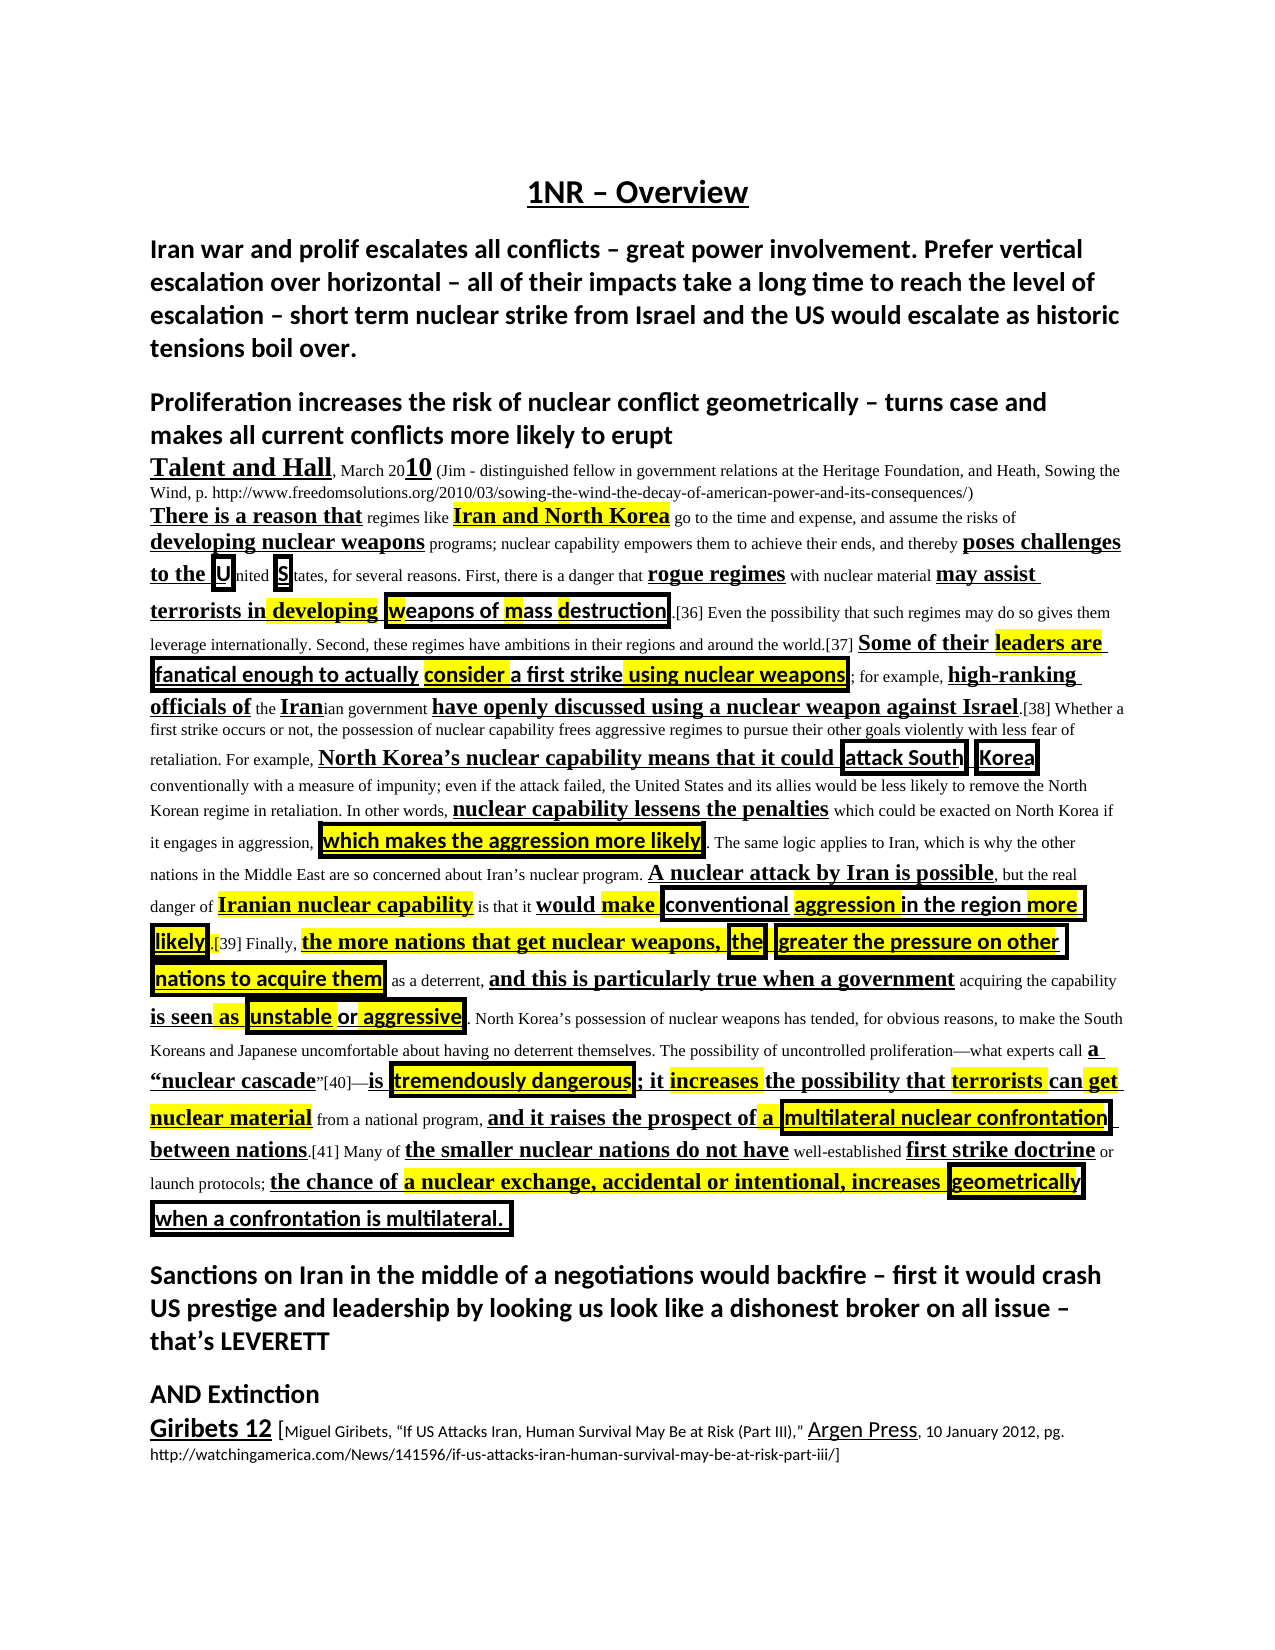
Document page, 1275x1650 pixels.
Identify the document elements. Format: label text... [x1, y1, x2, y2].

subtitle Sanctions on Iran in the middle of a negotiations would backfire – first it would crash US prestige and leadership by looking us look like a dishonest broker on all issue – that’s LEVERETT [150, 1258, 1125, 1357]
subtitle 1NR – Overview [150, 171, 1125, 212]
subtitle AND Extinction [150, 1378, 1125, 1411]
subtitle Iran war and prolif escalates all conflicts – great power involvement. Prefer vertical escalation over horizontal – all of their impacts take a long time to reach the level of escalation – short term nuclear strike from Israel and the US would escalate as historic tensions boil over. [150, 232, 1125, 364]
subtitle Proliferation increases the risk of nuclear conflict geometrically – turns case and makes all current conflicts more likely to erupt [150, 385, 1125, 451]
text Talent and Hall, March 2010 (Jim - distinguished fellow in government relations at the Heritage Foundation, and Heath, Sowing the Wind, p. http://www.freedomsolutions.org/2010/03/sowing-the-wind-the-decay-of-american-power-and-its-consequences/) [150, 451, 1125, 502]
text Giribets 12 [Miguel Giribets, “If US Attacks Iran, Human Survival May Be at Risk (Part III),” Argen Press, 10 January 2012, pg. http://watchingamerica.com/News/141596/if-us-attacks-iran-human-survival-may-be-at-risk-part-iii/] [150, 1411, 1125, 1464]
text There is a reason that regimes like Iran and North Korea go to the time and expense, and assume the risks of developing nuclear weapons programs; nuclear capability empowers them to achieve their ends, and thereby poses challenges to the United States, for several reasons. First, there is a danger that rogue regimes with nuclear material may assist terrorists in developing weapons of mass destruction.[36] Even the possibility that such regimes may do so gives them leverage internationally. Second, these regimes have ambitions in their regions and around the world.[37] Some of their leaders are fanatical enough to actually consider a first strike using nuclear weapons; for example, high-ranking officials of the Iranian government have openly discussed using a nuclear weapon against Israel.[38] Whether a first strike occurs or not, the possession of nuclear capability frees aggressive regimes to pursue their other goals violently with less fear of retaliation. For example, North Korea’s nuclear capability means that it could attack South Korea conventionally with a measure of impunity; even if the attack failed, the United States and its allies would be less likely to remove the North Korean regime in retaliation. In other words, nuclear capability lessens the penalties which could be exacted on North Korea if it engages in aggression, which makes the aggression more likely. The same logic applies to Iran, which is why the other nations in the Middle East are so concerned about Iran’s nuclear program. A nuclear attack by Iran is possible, but the real danger of Iranian nuclear capability is that it would make conventional aggression in the region more likely.[39] Finally, the more nations that get nuclear weapons, the greater the pressure on other nations to acquire them as a deterrent, and this is particularly true when a government acquiring the capability is seen as unstable or aggressive. North Korea’s possession of nuclear weapons has tended, for obvious reasons, to make the South Koreans and Japanese uncomfortable about having no deterrent themselves. The possibility of uncontrolled proliferation—what experts call a “nuclear cascade”[40]—is tremendously dangerous; it increases the possibility that terrorists can get nuclear material from a national program, and it raises the prospect of a multilateral nuclear confrontation between nations.[41] Many of the smaller nuclear nations do not have well-established first strike doctrine or launch protocols; the chance of a nuclear exchange, accidental or intentional, increases geometrically when a confrontation is multilateral. [150, 502, 1125, 1237]
